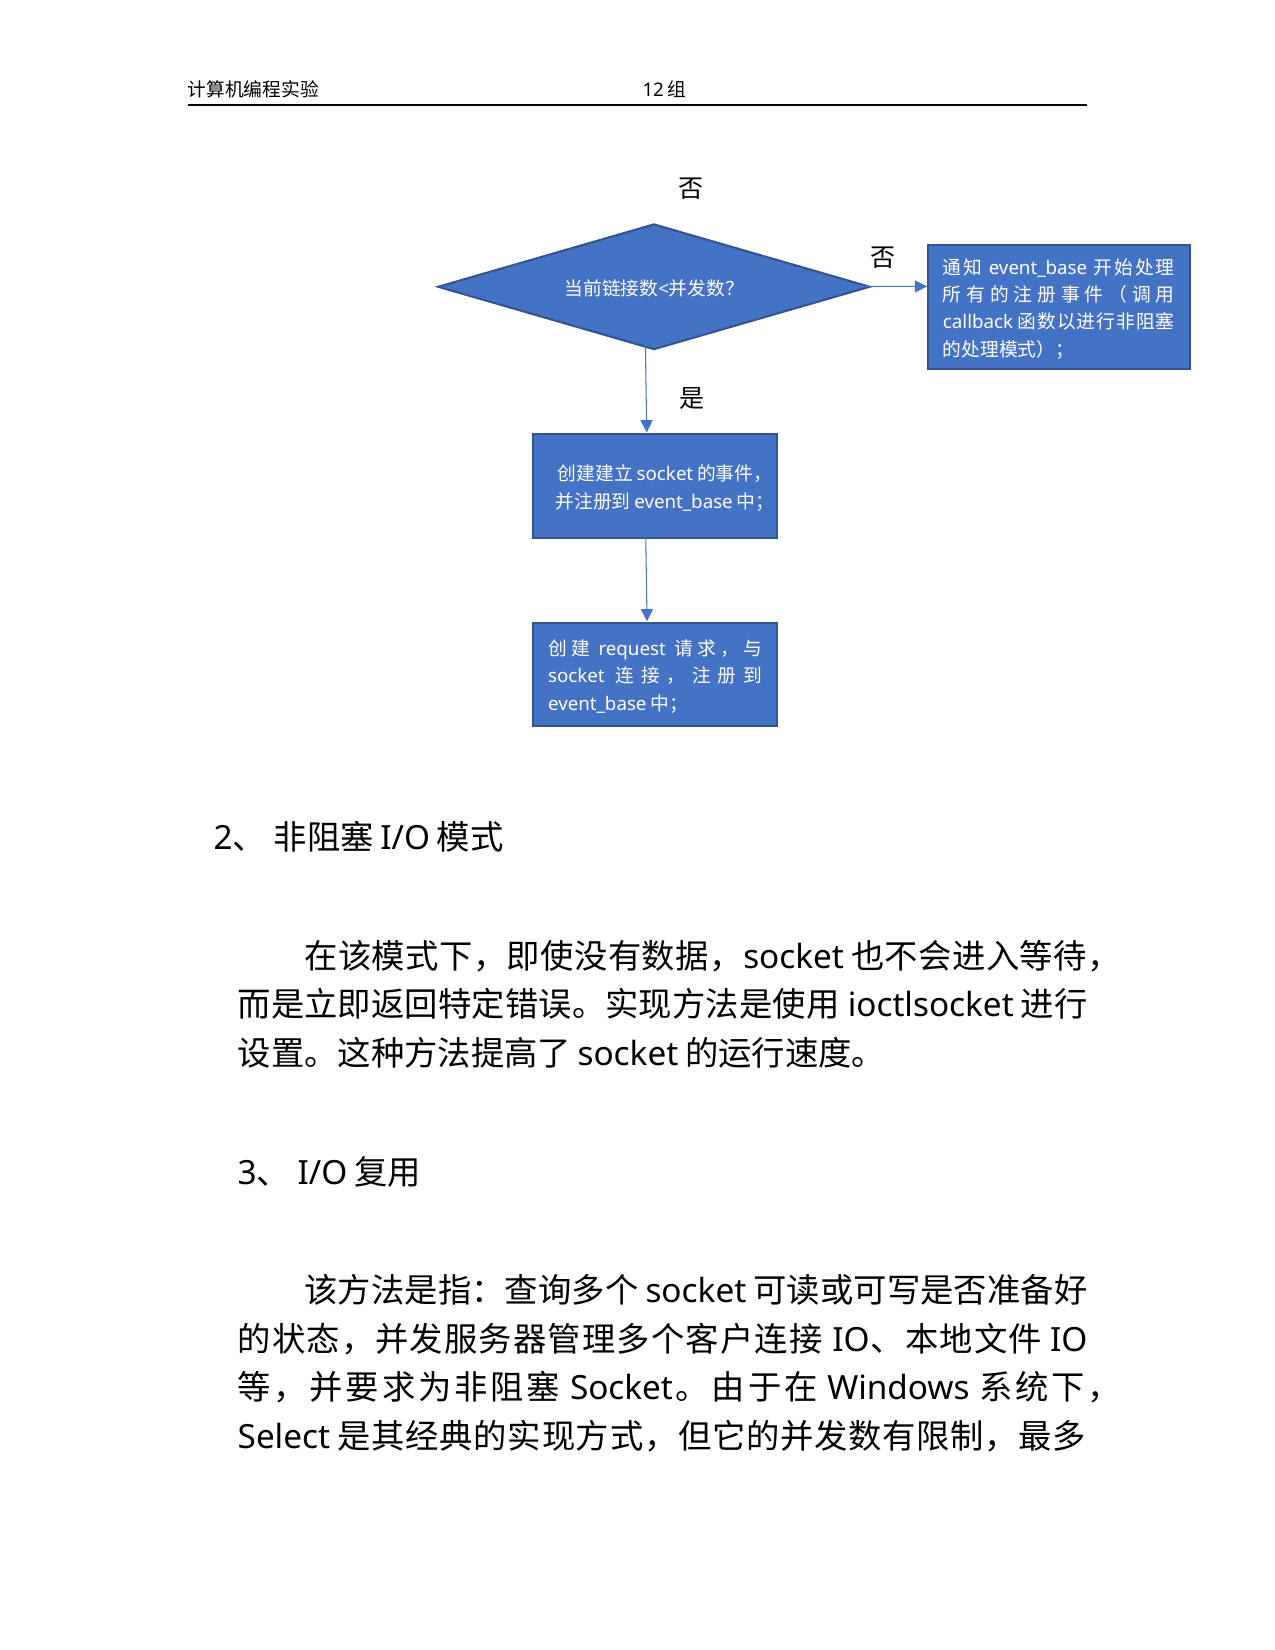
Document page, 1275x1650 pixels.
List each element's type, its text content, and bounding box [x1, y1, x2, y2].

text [237, 1264, 1087, 1458]
text 2、 非阻塞I/O模式 [187, 811, 1087, 859]
text 3、 I/O复用 [237, 1145, 1087, 1194]
text 在该模式下，即使没有数据，socket也不会进入等待，而是立即返回特定错误。实现方法是使用ioctlsocket进行设置。这种方法提高了socket的运行速度。 [237, 930, 1087, 1075]
